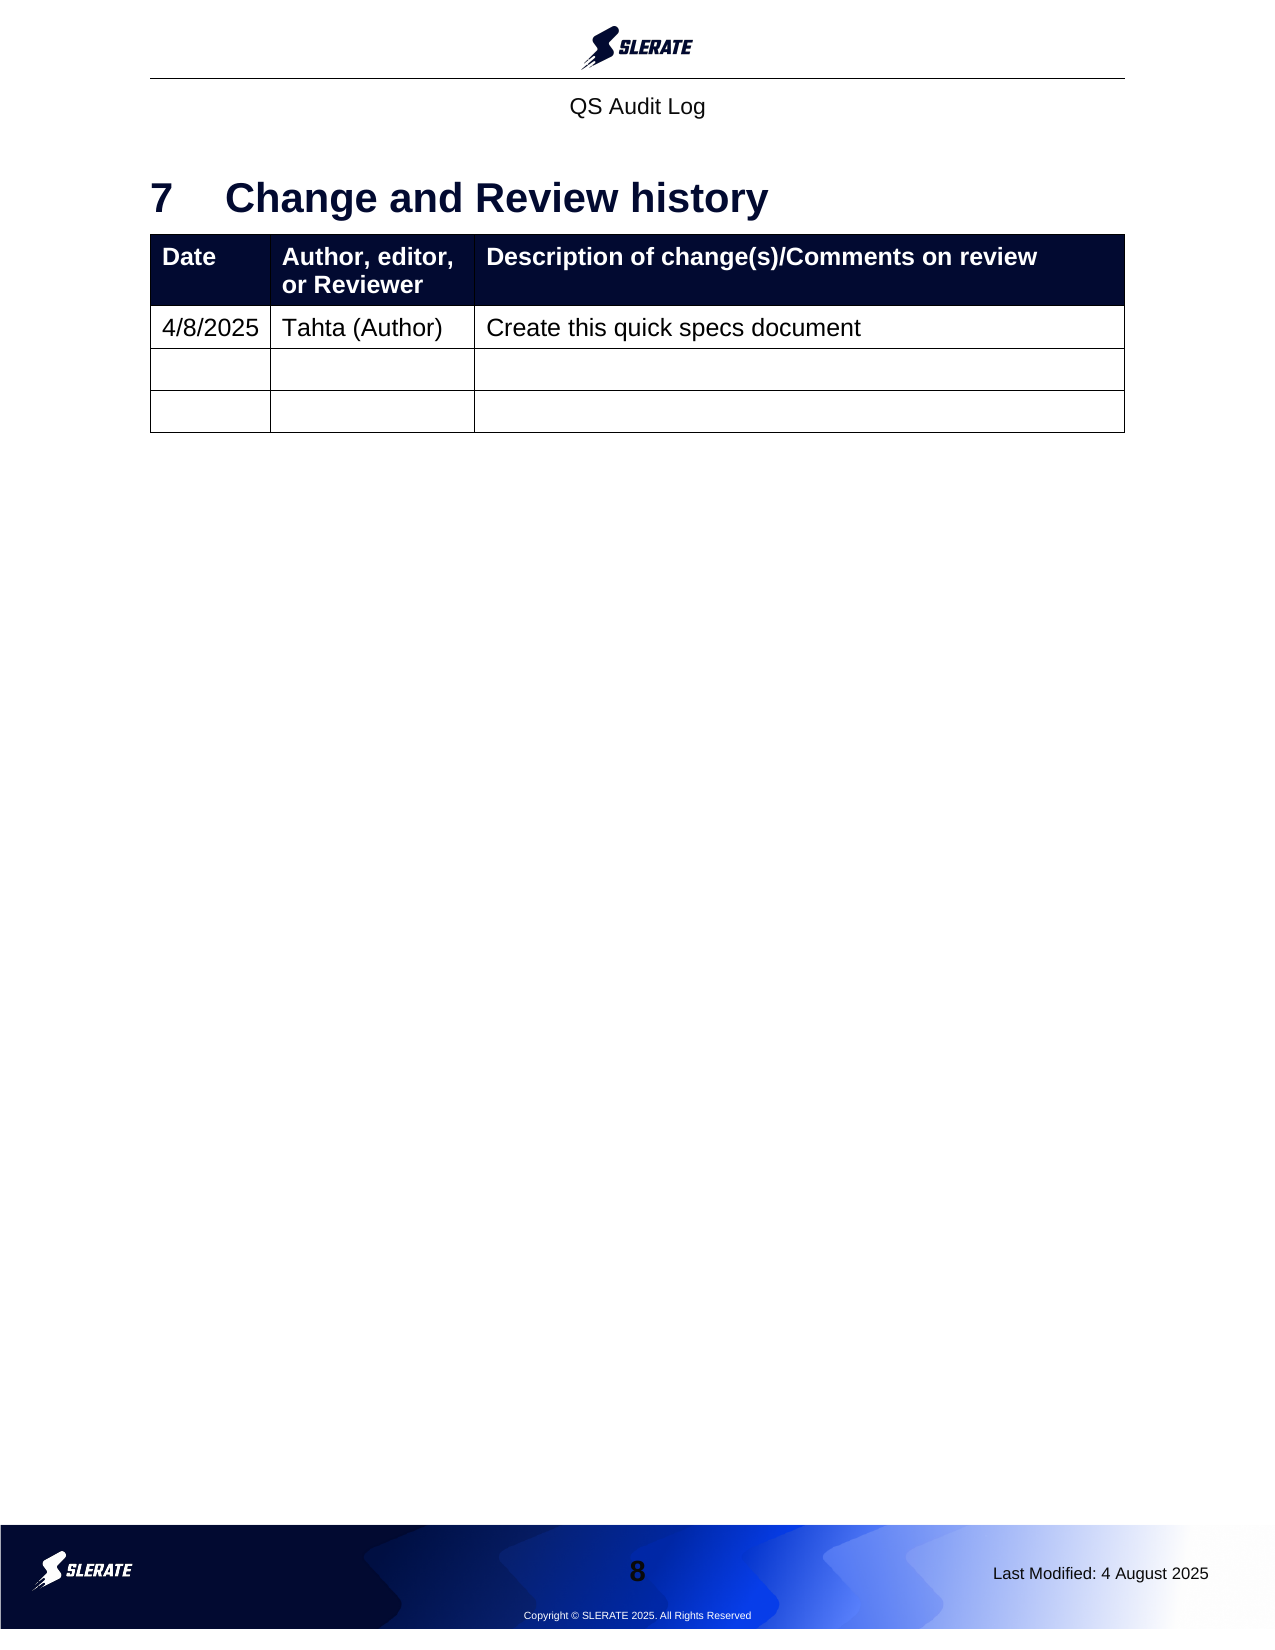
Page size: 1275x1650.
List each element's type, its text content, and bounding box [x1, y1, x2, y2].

table_cell 4/8/2025 [151, 306, 270, 348]
table_header Date [151, 235, 270, 305]
table_cell [271, 349, 474, 390]
title Change and Review history [150, 173, 1125, 221]
table_cell Tahta (Author) [271, 306, 474, 348]
table_cell [475, 349, 1124, 390]
table_cell [271, 391, 474, 432]
picture [0, 1520, 1275, 1629]
table_header Author, editor, or Reviewer [271, 235, 474, 305]
table_cell [475, 391, 1124, 432]
table_cell [151, 349, 270, 390]
table_header Description of change(s)/Comments on review [475, 235, 1124, 305]
table_cell Create this quick specs document [475, 306, 1124, 348]
picture [581, 26, 693, 70]
table_cell [151, 391, 270, 432]
